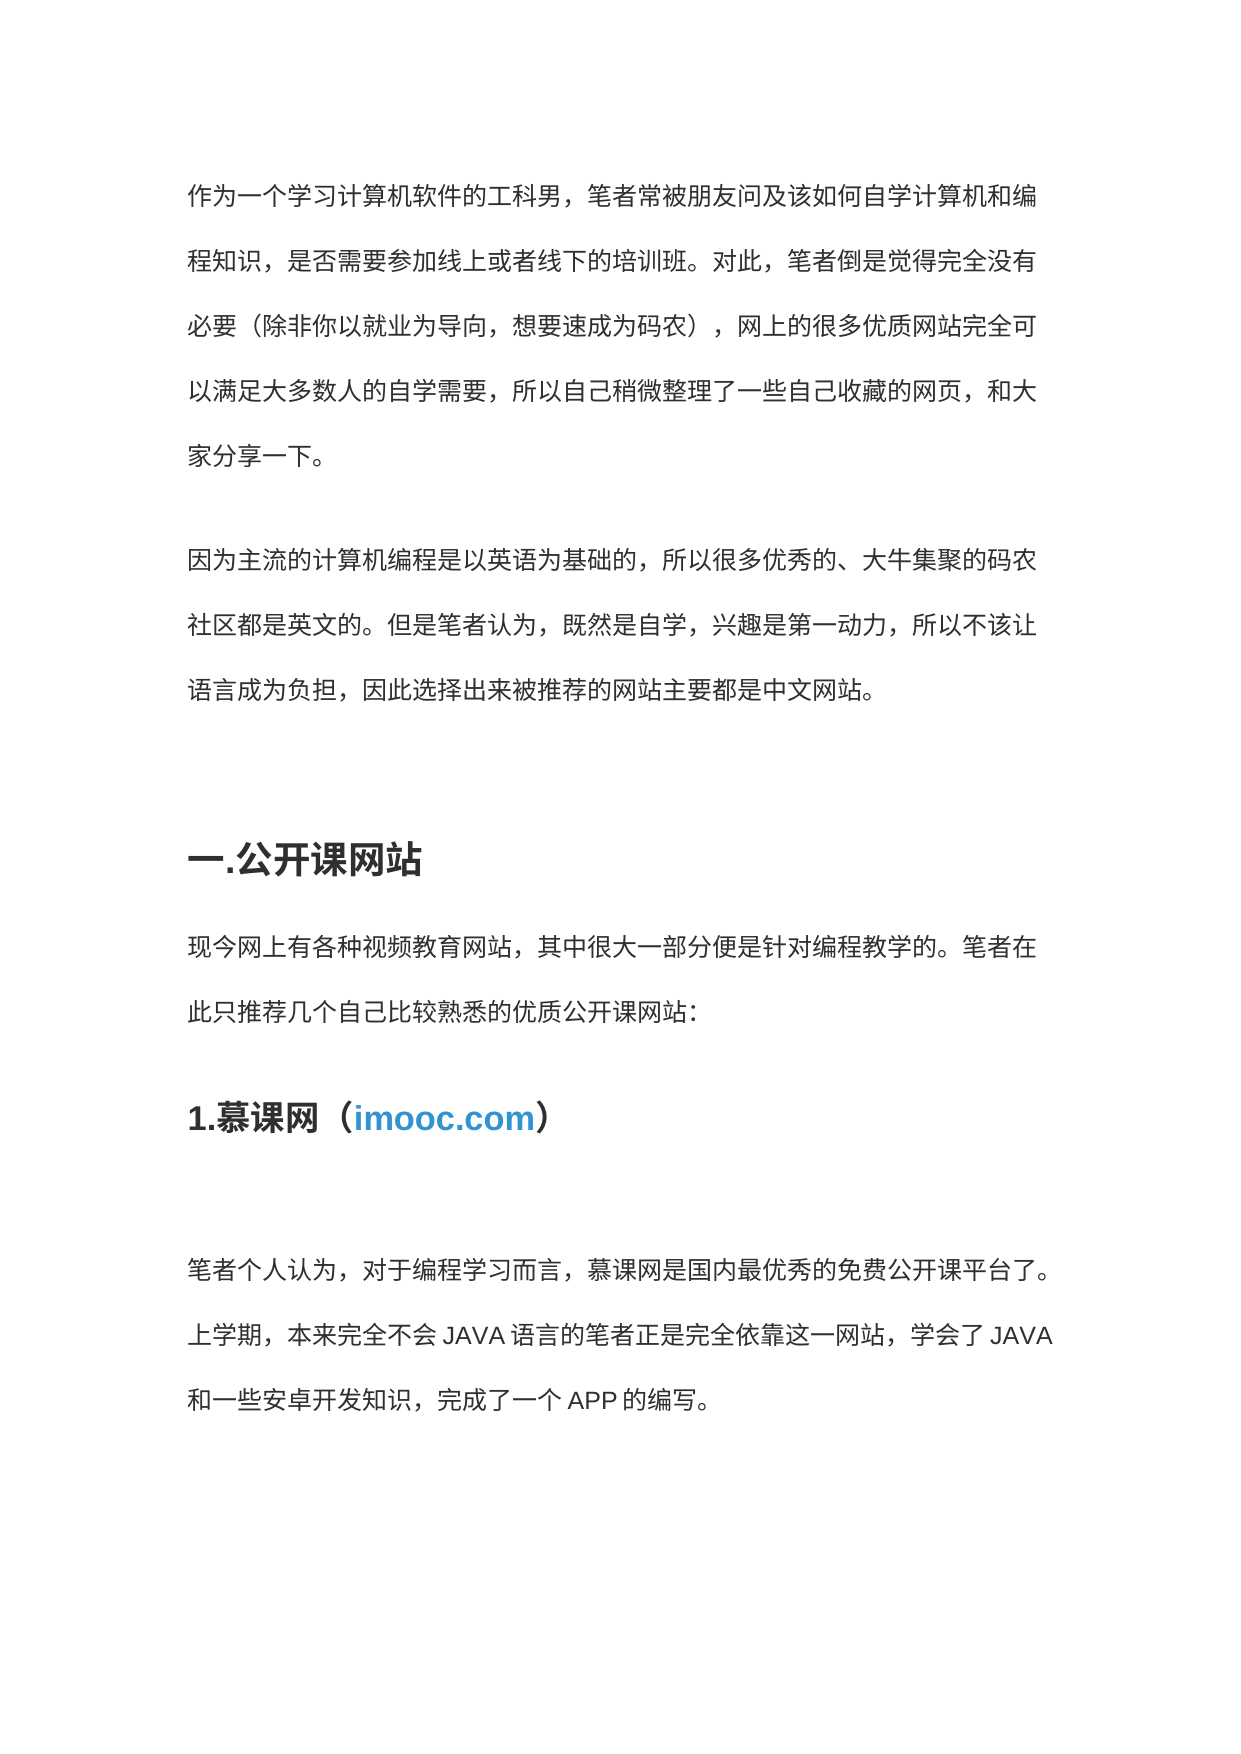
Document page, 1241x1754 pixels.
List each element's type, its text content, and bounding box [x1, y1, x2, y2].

text 现今网上有各种视频教育网站，其中很大一部分便是针对编程教学的。笔者在此只推荐几个自己比较熟悉的优质公开课网站： [187, 913, 1053, 1043]
text 因为主流的计算机编程是以英语为基础的，所以很多优秀的、大牛集聚的码农社区都是英文的。但是笔者认为，既然是自学，兴趣是第一动力，所以不该让语言成为负担，因此选择出来被推荐的网站主要都是中文网站。 [187, 526, 1053, 721]
text 笔者个人认为，对于编程学习而言，慕课网是国内最优秀的免费公开课平台了。上学期，本来完全不会JAVA语言的笔者正是完全依靠这一网站，学会了JAVA和一些安卓开发知识，完成了一个APP的编写。 [187, 1236, 1053, 1431]
text 1.慕课网（imooc.com） [187, 1083, 1053, 1148]
text 作为一个学习计算机软件的工科男，笔者常被朋友问及该如何自学计算机和编程知识，是否需要参加线上或者线下的培训班。对此，笔者倒是觉得完全没有必要（除非你以就业为导向，想要速成为码农），网上的很多优质网站完全可以满足大多数人的自学需要，所以自己稍微整理了一些自己收藏的网页，和大家分享一下。 [187, 162, 1053, 487]
text 一.公开课网站 [187, 825, 1053, 890]
